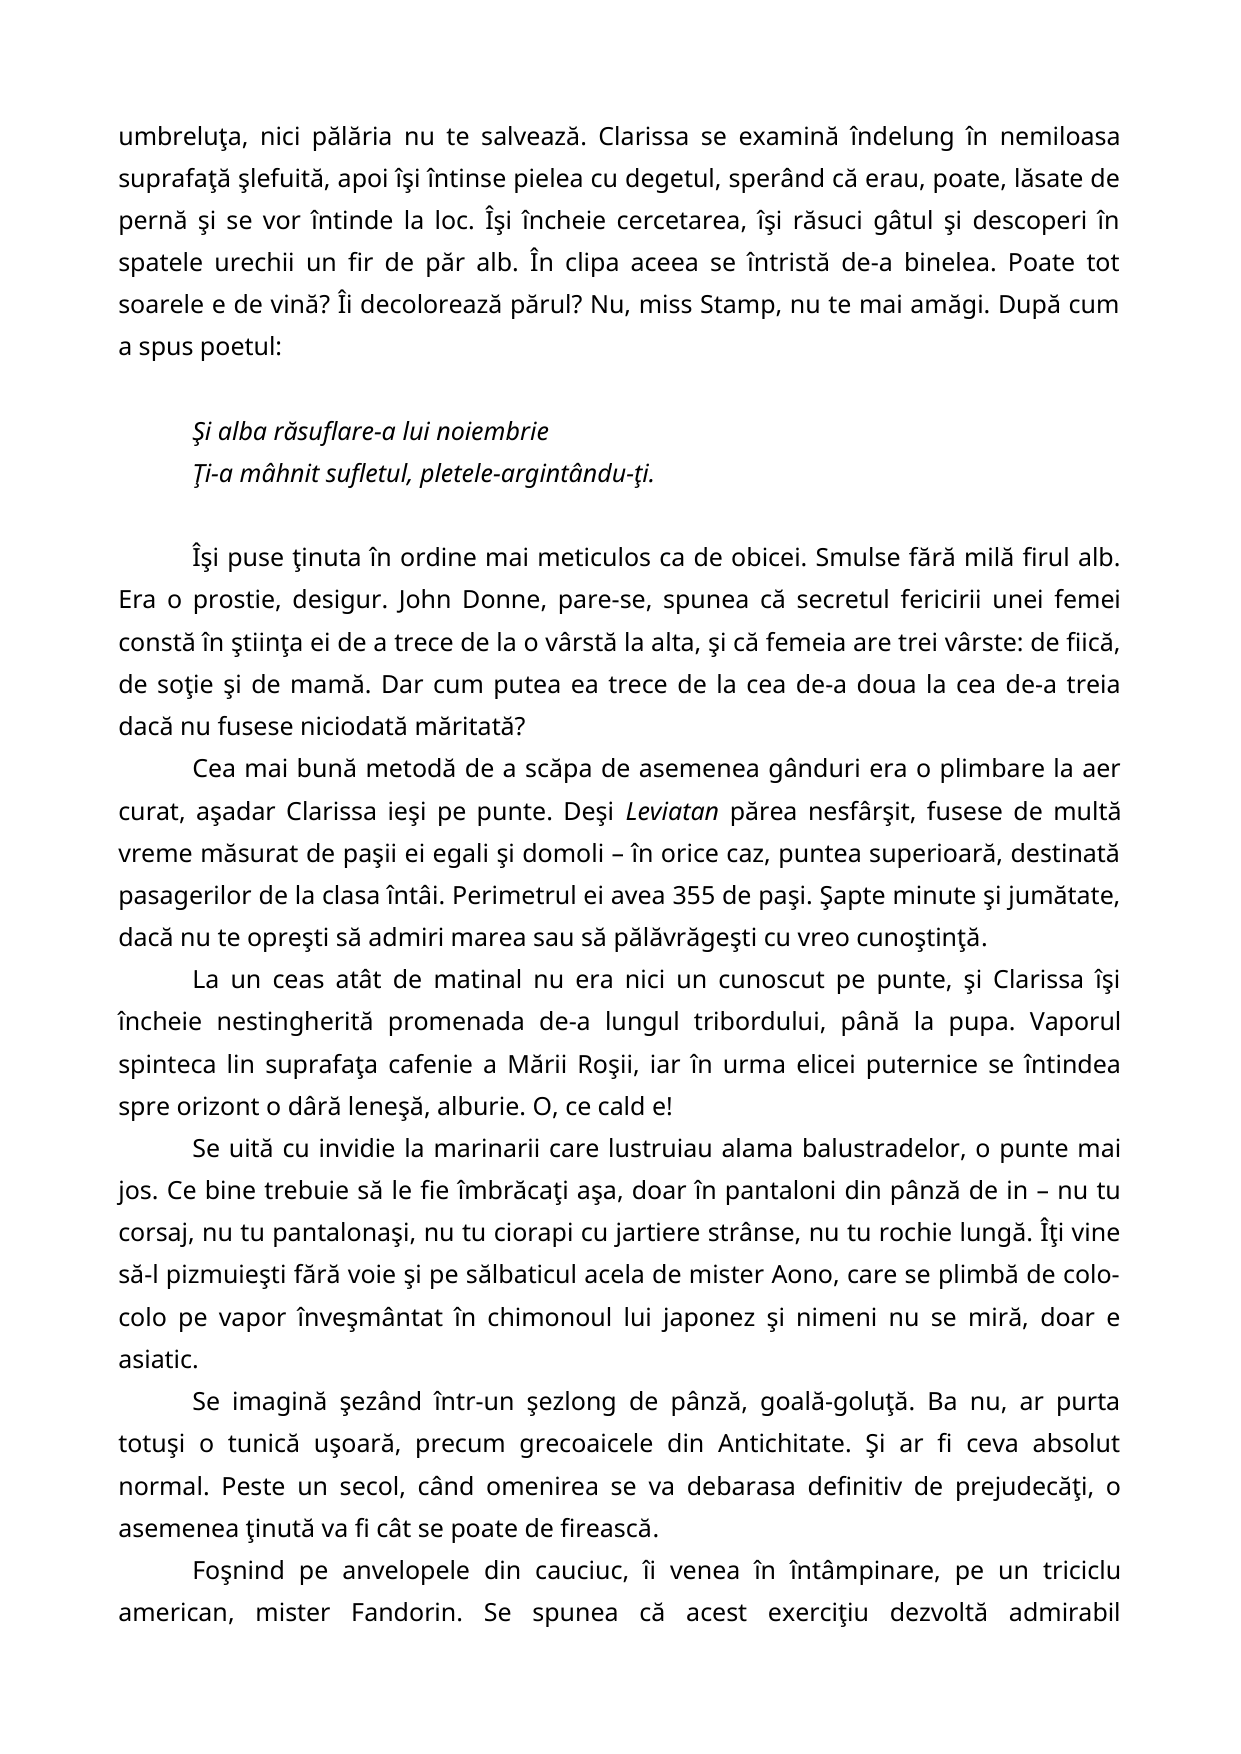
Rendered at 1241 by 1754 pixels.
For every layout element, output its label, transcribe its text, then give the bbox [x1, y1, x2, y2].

text Şi alba răsuflare-a lui noiembrie [118, 413, 1122, 447]
text La un ceas atât de matinal nu era nici un cunoscut pe punte, şi Clarissa îşi încheie nestingherită promenada de-a lungul tribordului, până la pupa. Vaporul spinteca lin suprafaţa cafenie a Mării Roşii, iar în urma elicei puternice se întindea spre orizont o dâră leneşă, alburie. O, ce cald e! [118, 962, 1122, 1122]
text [118, 1552, 1122, 1629]
text Se imagină şezând într-un şezlong de pânză, goală-goluţă. Ba nu, ar purta totuşi o tunică uşoară, precum grecoaicele din Antichitate. Şi ar fi ceva absolut normal. Peste un secol, când omenirea se va debarasa definitiv de prejudecăţi, o asemenea ţinută va fi cât se poate de firească. [118, 1384, 1122, 1544]
text Se uită cu invidie la marinarii care lustruiau alama balustradelor, o punte mai jos. Ce bine trebuie să le fie îmbrăcaţi aşa, doar în pantaloni din pânză de in – nu tu corsaj, nu tu pantalonaşi, nu tu ciorapi cu jartiere strânse, nu tu rochie lungă. Îţi vine să-l pizmuieşti fără voie şi pe sălbaticul acela de mister Aono, care se plimbă de colo-colo pe vapor înveşmântat în chimonoul lui japonez şi nimeni nu se miră, doar e asiatic. [118, 1131, 1122, 1376]
text Cea mai bună metodă de a scăpa de asemenea gânduri era o plimbare la aer curat, aşadar Clarissa ieşi pe punte. Deşi Leviatan părea nesfârşit, fusese de multă vreme măsurat de paşii ei egali şi domoli – în orice caz, puntea superioară, destinată pasagerilor de la clasa întâi. Perimetrul ei avea 355 de paşi. Şapte minute şi jumătate, dacă nu te opreşti să admiri marea sau să pălăvrăgeşti cu vreo cunoştinţă. [118, 751, 1122, 954]
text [118, 118, 1122, 363]
text Îşi puse ţinuta în ordine mai meticulos ca de obicei. Smulse fără milă firul alb. Era o prostie, desigur. John Donne, pare-se, spunea că secretul fericirii unei femei constă în ştiinţa ei de a trece de la o vârstă la alta, şi că femeia are trei vârste: de fiică, de soţie şi de mamă. Dar cum putea ea trece de la cea de-a doua la cea de-a treia dacă nu fusese niciodată măritată? [118, 540, 1122, 743]
text Ţi-a mâhnit sufletul, pletele-argintându-ţi. [118, 456, 1122, 490]
